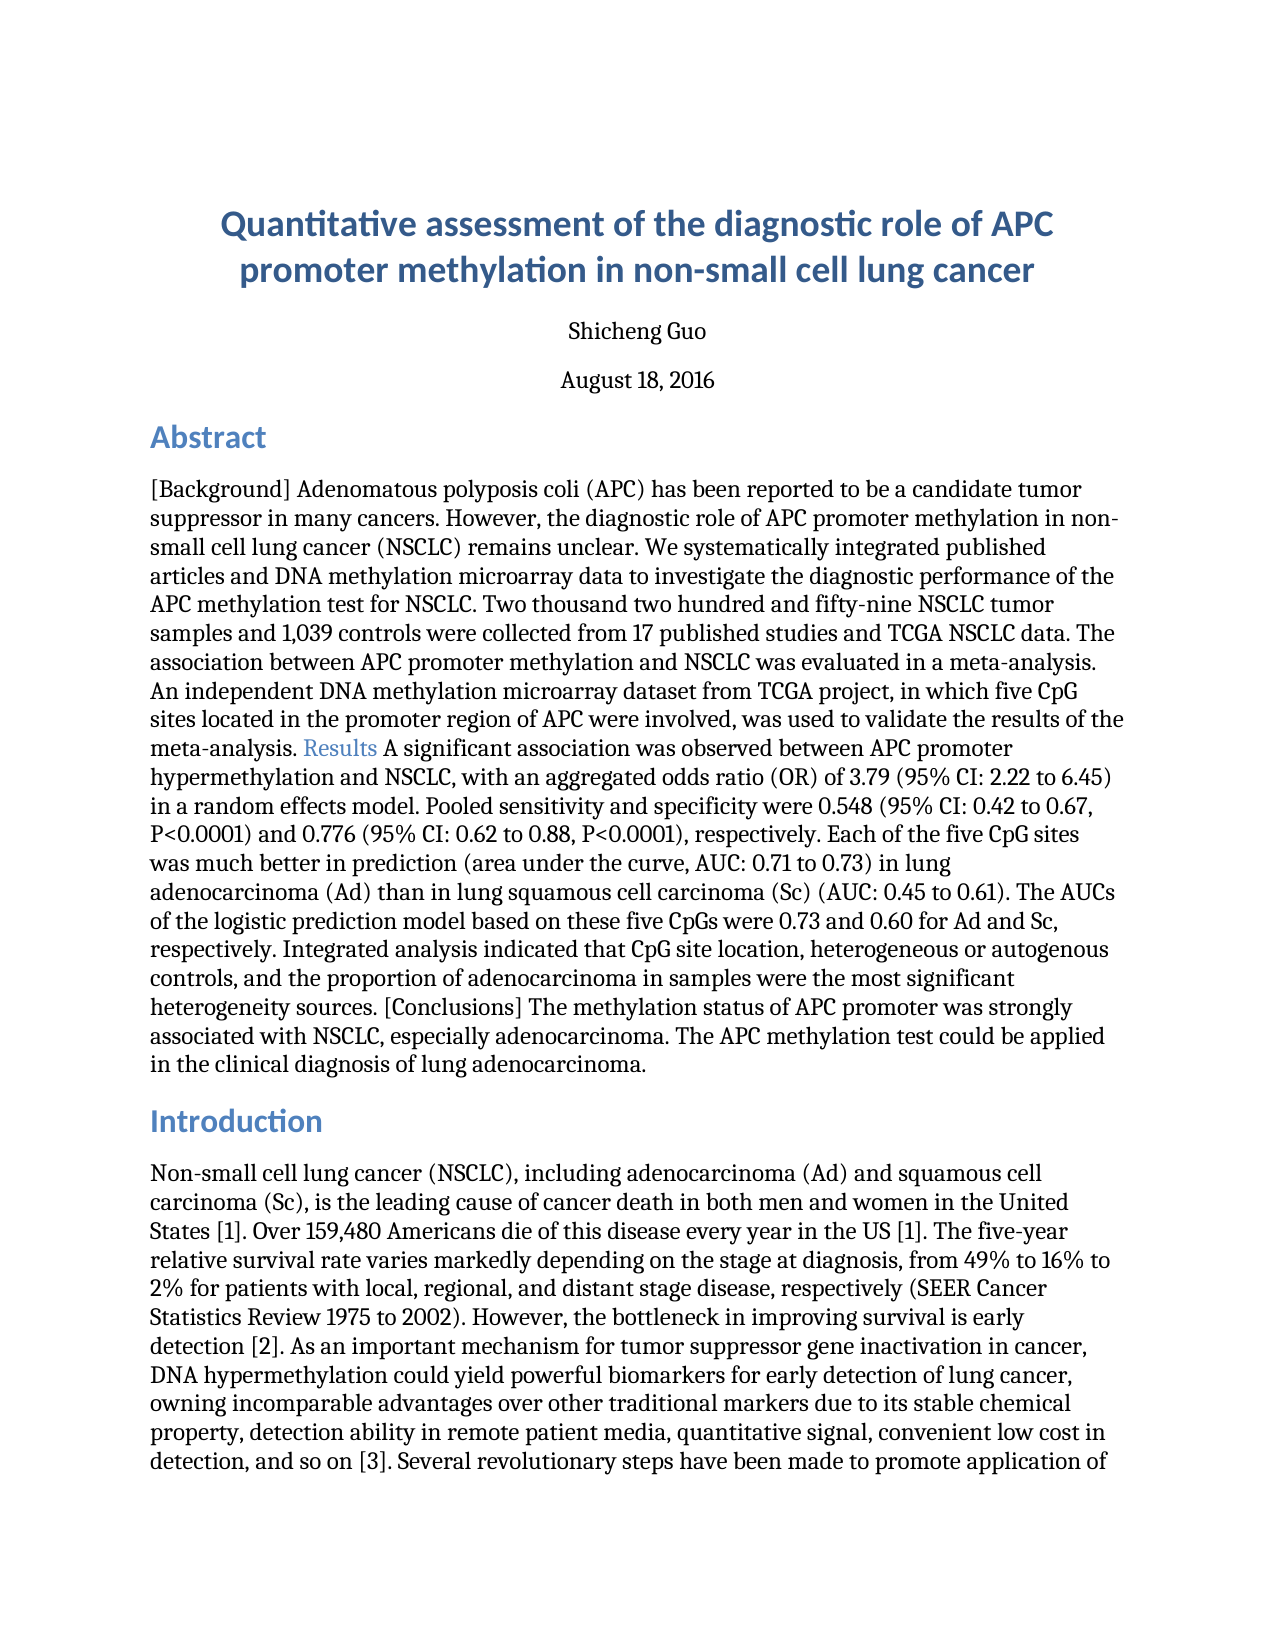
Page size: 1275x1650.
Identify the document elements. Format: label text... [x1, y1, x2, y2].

subtitle Introduction [150, 1100, 1125, 1141]
text August 18, 2016 [150, 366, 1125, 395]
text Shicheng Guo [150, 317, 1125, 345]
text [150, 1159, 1125, 1476]
text [Background] Adenomatous polyposis coli (APC) has been reported to be a candidate tumor suppressor in many cancers. However, the diagnostic role of APC promoter methylation in non-small cell lung cancer (NSCLC) remains unclear. We systematically integrated published articles and DNA methylation microarray data to investigate the diagnostic performance of the APC methylation test for NSCLC. Two thousand two hundred and fifty-nine NSCLC tumor samples and 1,039 controls were collected from 17 published studies and TCGA NSCLC data. The association between APC promoter methylation and NSCLC was evaluated in a meta-analysis. An independent DNA methylation microarray dataset from TCGA project, in which five CpG sites located in the promoter region of APC were involved, was used to validate the results of the meta-analysis. Results A significant association was observed between APC promoter hypermethylation and NSCLC, with an aggregated odds ratio (OR) of 3.79 (95% CI: 2.22 to 6.45) in a random effects model. Pooled sensitivity and specificity were 0.548 (95% CI: 0.42 to 0.67, P<0.0001) and 0.776 (95% CI: 0.62 to 0.88, P<0.0001), respectively. Each of the five CpG sites was much better in prediction (area under the curve, AUC: 0.71 to 0.73) in lung adenocarcinoma (Ad) than in lung squamous cell carcinoma (Sc) (AUC: 0.45 to 0.61). The AUCs of the logistic prediction model based on these five CpGs were 0.73 and 0.60 for Ad and Sc, respectively. Integrated analysis indicated that CpG site location, heterogeneous or autogenous controls, and the proportion of adenocarcinoma in samples were the most significant heterogeneity sources. [Conclusions] The methylation status of APC promoter was strongly associated with NSCLC, especially adenocarcinoma. The APC methylation test could be applied in the clinical diagnosis of lung adenocarcinoma. [150, 475, 1125, 1079]
subtitle Abstract [150, 416, 1125, 457]
title Quantitative assessment of the diagnostic role of APC promoter methylation in non-small cell lung cancer [150, 200, 1125, 292]
